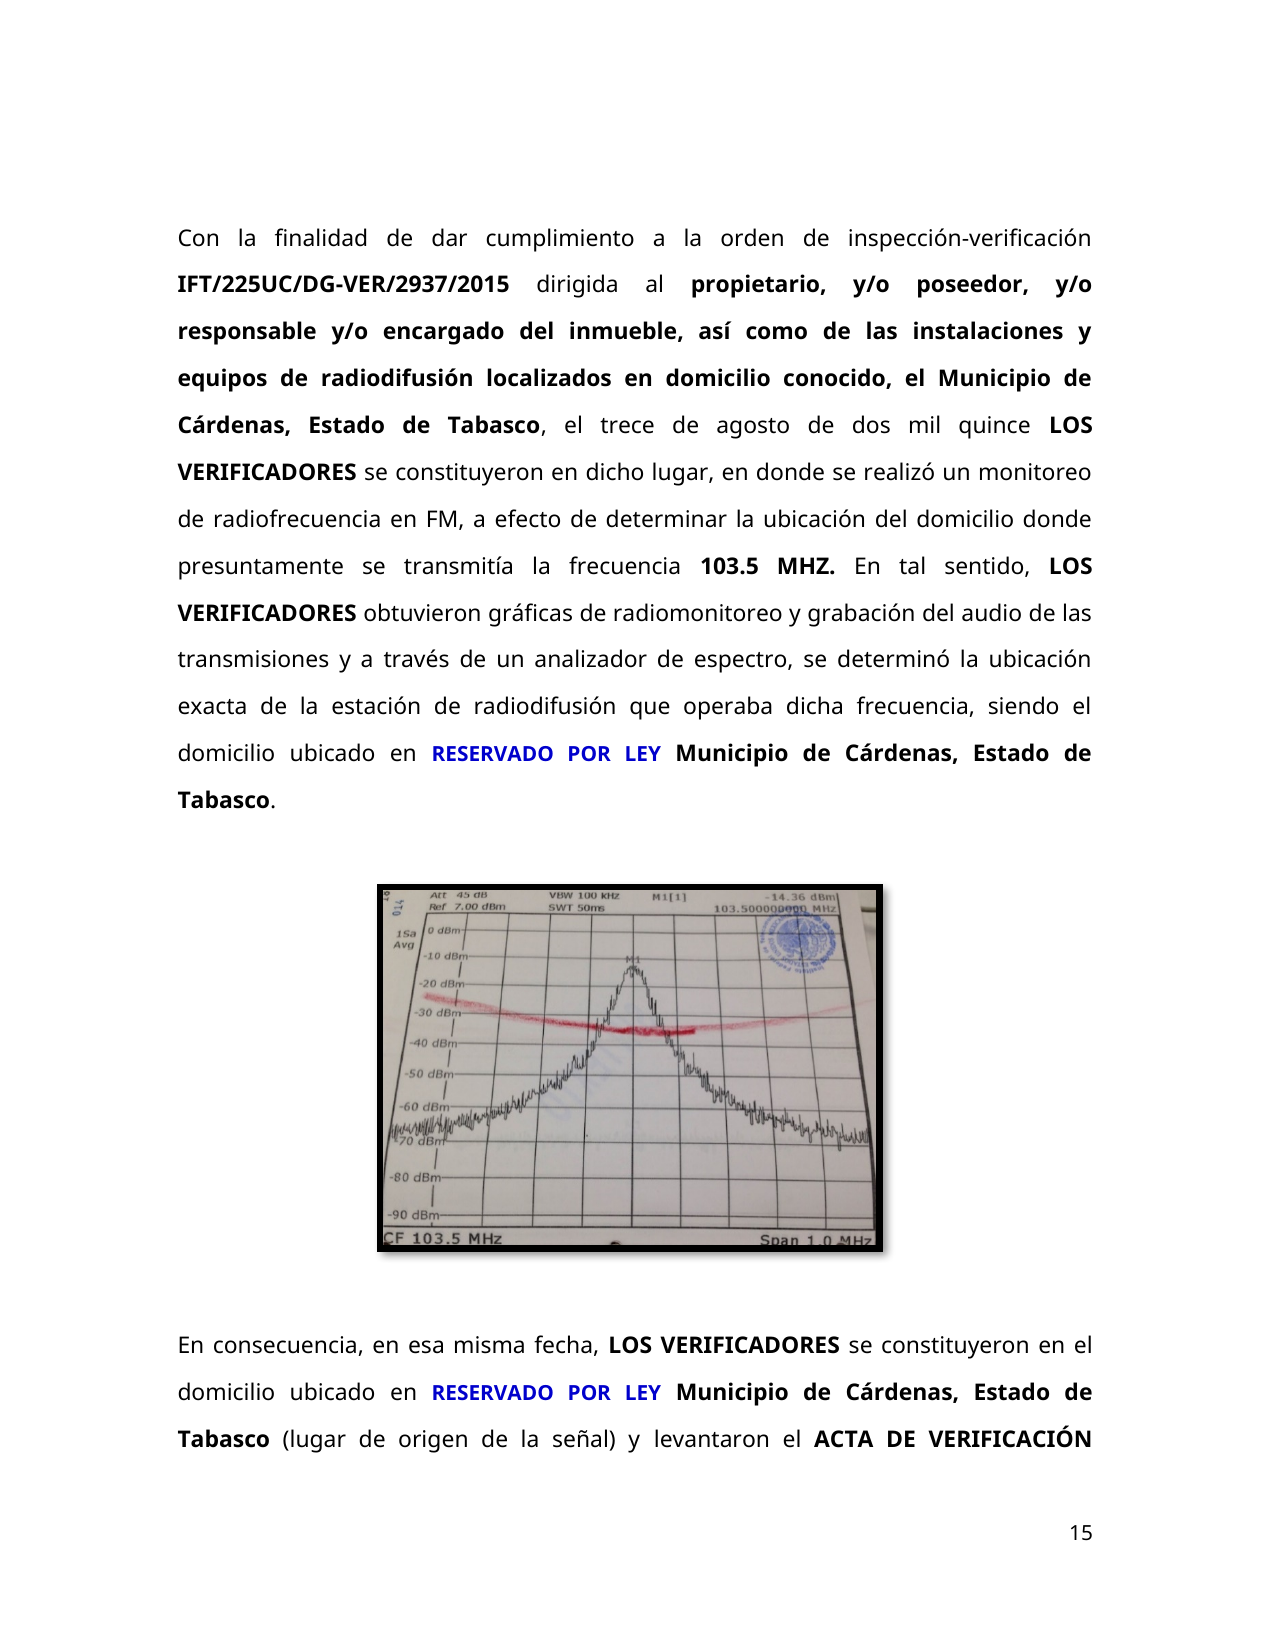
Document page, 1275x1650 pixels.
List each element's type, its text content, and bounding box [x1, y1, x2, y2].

text Con la finalidad de dar cumplimiento a la orden de inspección-verificación IFT/225UC/DG-VER/2937/2015 dirigida al propietario, y/o poseedor, y/o responsable y/o encargado del inmueble, así como de las instalaciones y equipos de radiodifusión localizados en domicilio conocido, el Municipio de Cárdenas, Estado de Tabasco, el trece de agosto de dos mil quince LOS VERIFICADORES se constituyeron en dicho lugar, en donde se realizó un monitoreo de radiofrecuencia en FM, a efecto de determinar la ubicación del domicilio donde presuntamente se transmitía la frecuencia 103.5 MHZ. En tal sentido, LOS VERIFICADORES obtuvieron gráficas de radiomonitoreo y grabación del audio de las transmisiones y a través de un analizador de espectro, se determinó la ubicación exacta de la estación de radiodifusión que operaba dicha frecuencia, siendo el domicilio ubicado en RESERVADO POR LEY Municipio de Cárdenas, Estado de Tabasco. [177, 222, 1093, 815]
picture [383, 890, 876, 1245]
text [177, 1329, 1093, 1454]
